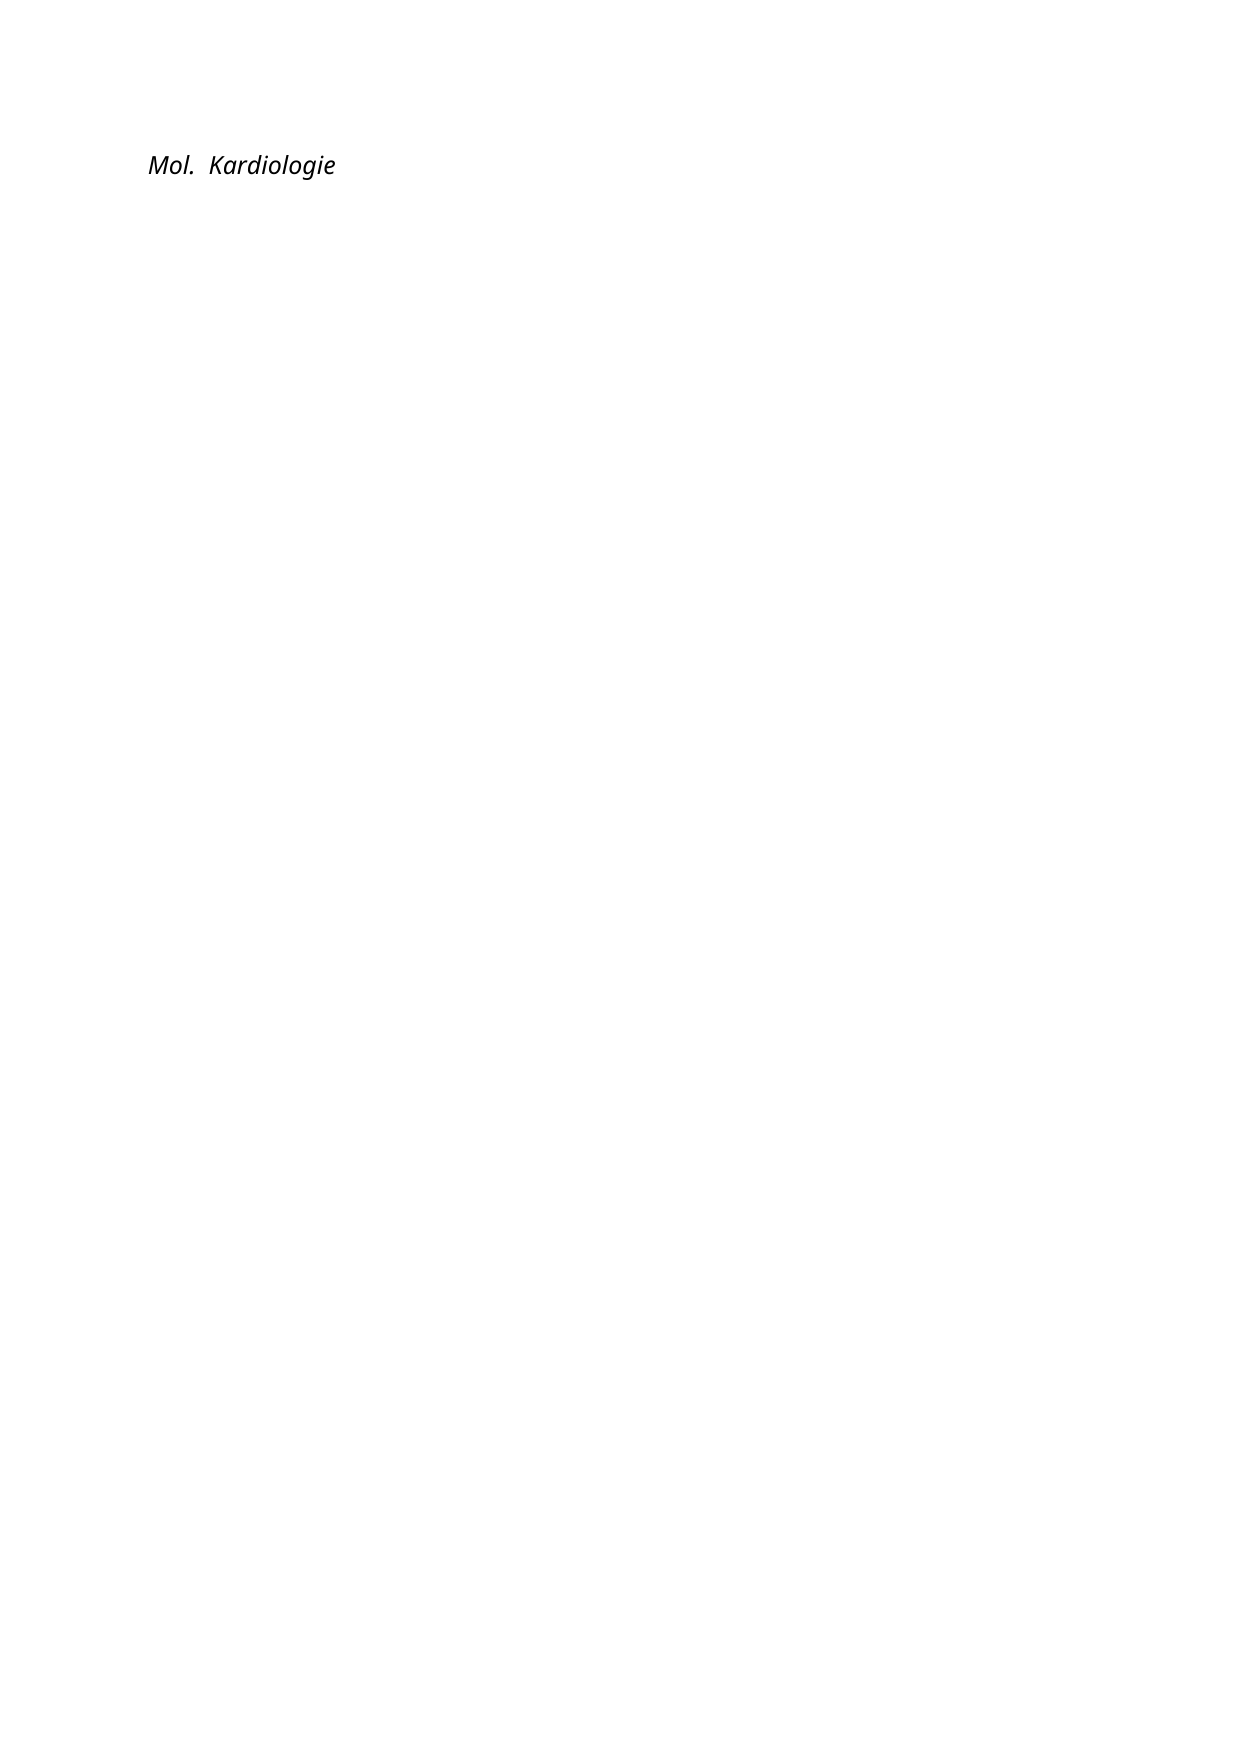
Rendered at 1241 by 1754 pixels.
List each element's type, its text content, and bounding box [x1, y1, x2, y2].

text Mol. Kardiologie [148, 148, 1093, 182]
